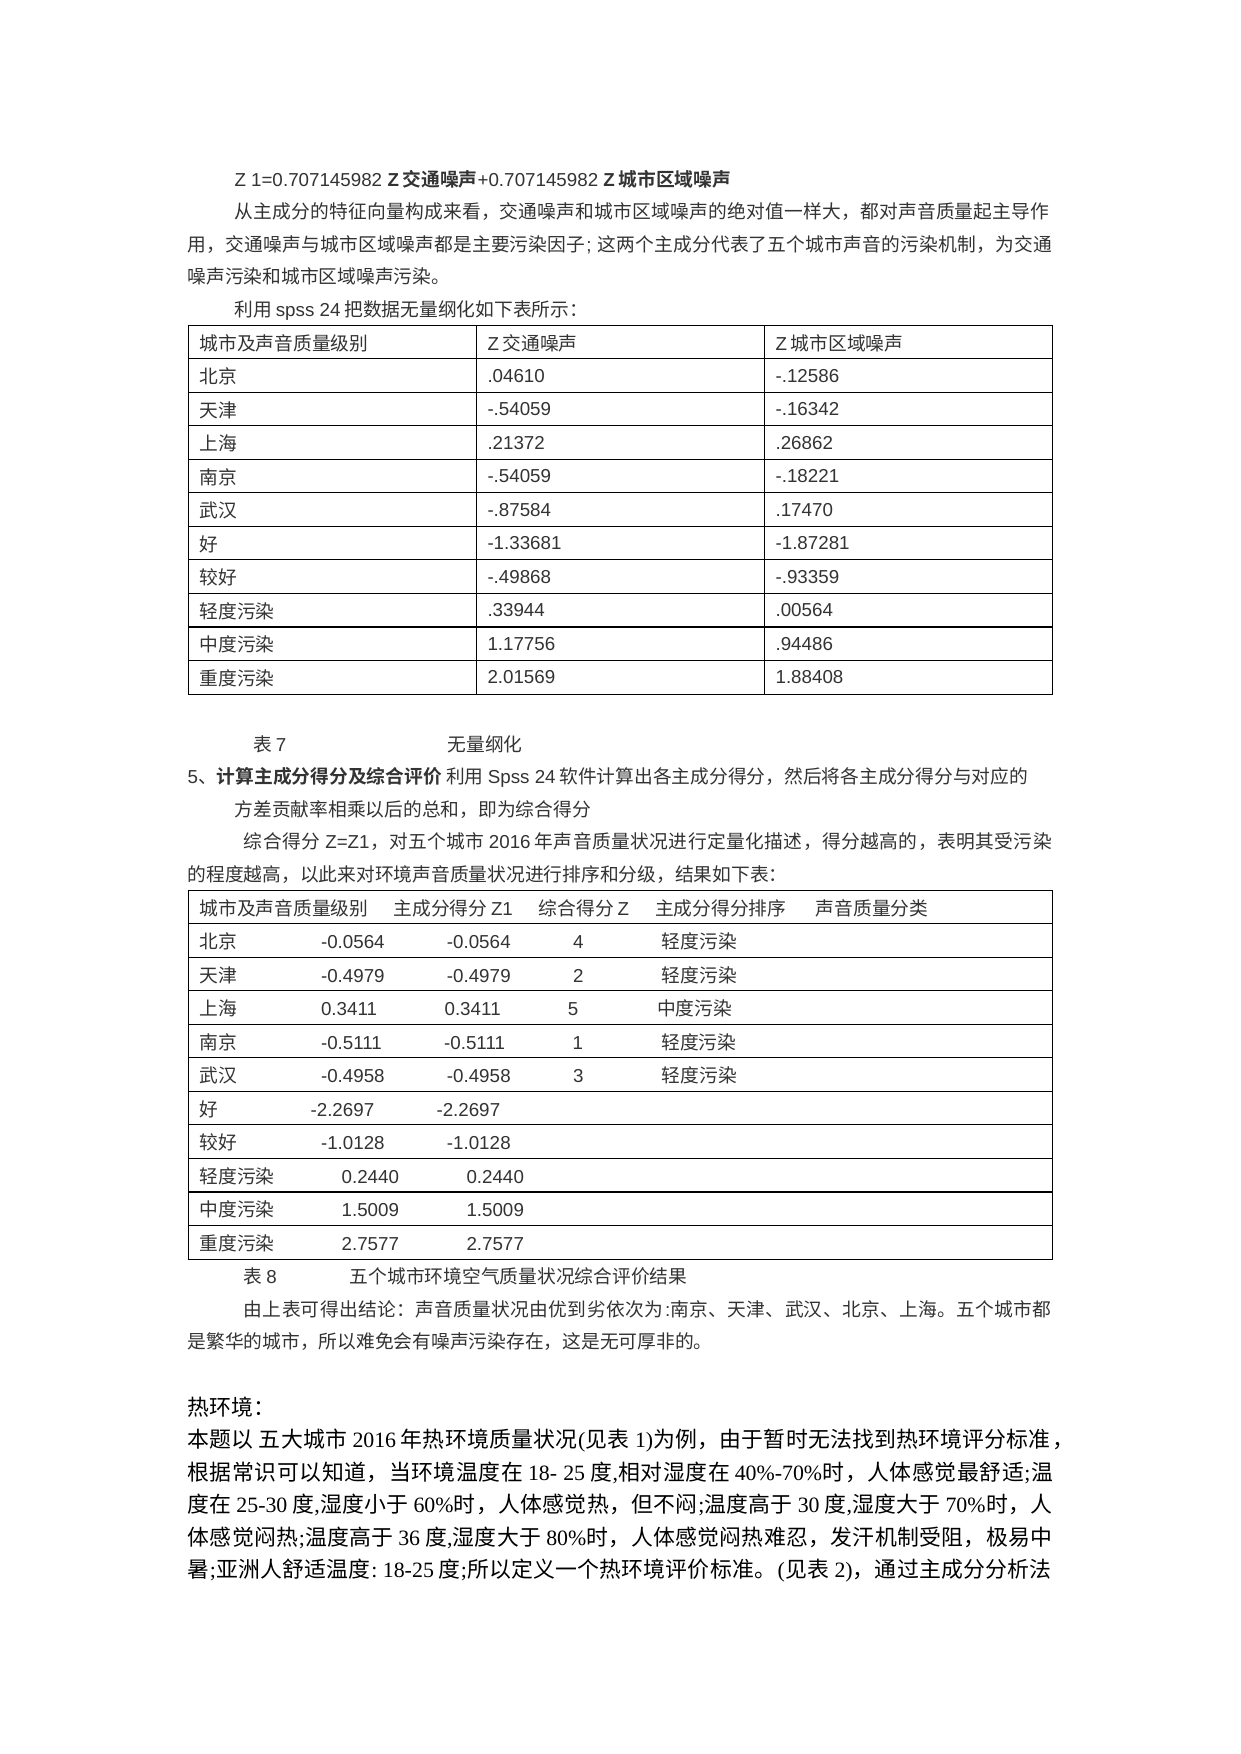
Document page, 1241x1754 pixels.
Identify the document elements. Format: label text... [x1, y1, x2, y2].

table_cell -.49868 [477, 560, 764, 593]
table_cell -.54059 [477, 393, 764, 425]
table_cell -.18221 [765, 460, 1052, 492]
table_cell 天津 -0.4979 -0.4979 2 轻度污染 [189, 958, 1052, 990]
text 由上表可得出结论：声音质量状况由优到劣依次为:南京、天津、武汉、北京、上海。五个城市都是繁华的城市，所以难免会有噪声污染存在，这是无可厚非的。 [187, 1292, 1053, 1357]
table_cell .17470 [765, 493, 1052, 526]
table_cell -.54059 [477, 460, 764, 492]
table_cell 南京 -0.5111 -0.5111 1 轻度污染 [189, 1025, 1052, 1057]
text 表7 无量纲化 [187, 727, 1053, 759]
table_header Z交通噪声 [477, 326, 764, 358]
table_cell 武汉 [189, 493, 476, 526]
text 表8 五个城市环境空气质量状况综合评价结果 [187, 1260, 1053, 1292]
table_cell 北京 [189, 359, 476, 392]
table_cell 好 -2.2697 -2.2697 [189, 1092, 1052, 1124]
text 5、计算主成分得分及综合评价 利用 Spss 24软件计算出各主成分得分，然后将各主成分得分与对应的 [187, 759, 1053, 792]
table_cell .04610 [477, 359, 764, 392]
text 从主成分的特征向量构成来看，交通噪声和城市区域噪声的绝对值一样大，都对声音质量起主导作用，交通噪声与城市区域噪声都是主要污染因子; 这两个主成分代表了五个城市声音的污染机制，为交通噪声污染和城市区域噪声污染。 [187, 194, 1053, 292]
text 方差贡献率相乘以后的总和，即为综合得分 [187, 792, 1053, 824]
table_cell -.87584 [477, 493, 764, 526]
table_cell .33944 [477, 594, 764, 626]
table_cell 天津 [189, 393, 476, 425]
text 利用spss 24把数据无量纲化如下表所示： [187, 292, 1053, 324]
table_cell -.12586 [765, 359, 1052, 392]
table_cell 轻度污染 [189, 594, 476, 626]
table_cell 中度污染 1.5009 1.5009 [189, 1193, 1052, 1225]
table_cell 南京 [189, 460, 476, 492]
text 综合得分 Z=Z1，对五个城市2016年声音质量状况进行定量化描述，得分越高的，表明其受污染的程度越高，以此来对环境声音质量状况进行排序和分级，结果如下表： [187, 824, 1053, 889]
table_header Z城市区域噪声 [765, 326, 1052, 358]
table_cell 较好 -1.0128 -1.0128 [189, 1125, 1052, 1158]
table_cell 2.01569 [477, 661, 764, 693]
table_cell 武汉 -0.4958 -0.4958 3 轻度污染 [189, 1058, 1052, 1091]
table_cell .00564 [765, 594, 1052, 626]
table_cell 上海 0.3411 0.3411 5 中度污染 [189, 991, 1052, 1024]
table_cell .21372 [477, 426, 764, 459]
text Z 1=0.707145982 Z交通噪声+0.707145982 Z城市区域噪声 [187, 162, 1053, 194]
table_cell 较好 [189, 560, 476, 593]
table_cell 北京 -0.0564 -0.0564 4 轻度污染 [189, 924, 1052, 957]
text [187, 1422, 1053, 1584]
table_cell -.93359 [765, 560, 1052, 593]
table_cell .26862 [765, 426, 1052, 459]
table_cell 中度污染 [189, 628, 476, 660]
table_cell 上海 [189, 426, 476, 459]
text 热环境： [187, 1389, 1053, 1422]
table_cell 轻度污染 0.2440 0.2440 [189, 1159, 1052, 1191]
table_cell -1.87281 [765, 527, 1052, 559]
table_header 城市及声音质量级别 [189, 326, 476, 358]
table_cell 好 [189, 527, 476, 559]
table_cell 重度污染 [189, 661, 476, 693]
table_cell 1.88408 [765, 661, 1052, 693]
table_cell -1.33681 [477, 527, 764, 559]
table_header 城市及声音质量级别 主成分得分Z1 综合得分Z 主成分得分排序 声音质量分类 [189, 891, 1052, 923]
table_cell .94486 [765, 628, 1052, 660]
table_cell 1.17756 [477, 628, 764, 660]
table_cell -.16342 [765, 393, 1052, 425]
table_cell 重度污染 2.7577 2.7577 [189, 1226, 1052, 1258]
